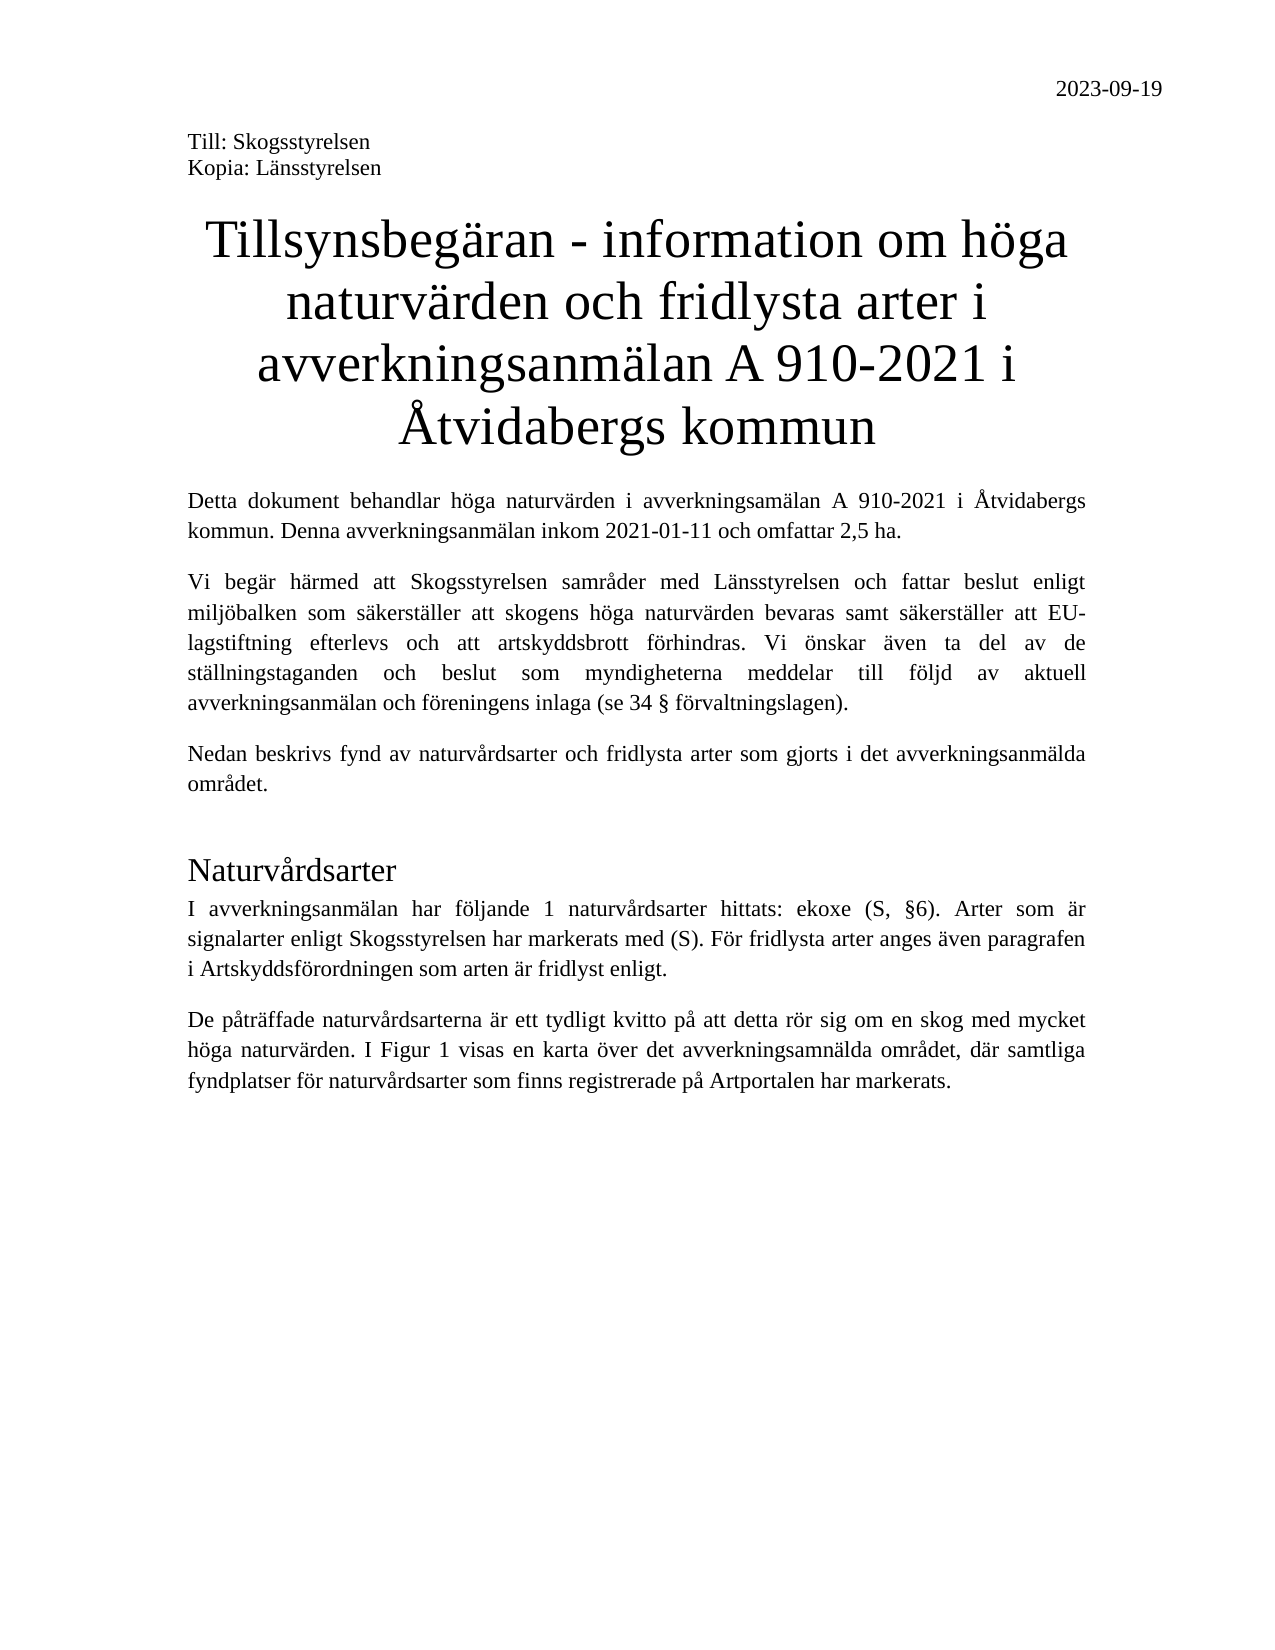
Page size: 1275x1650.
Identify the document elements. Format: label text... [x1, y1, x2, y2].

text Vi begär härmed att Skogsstyrelsen samråder med Länsstyrelsen och fattar beslut enligt miljöbalken som säkerställer att skogens höga naturvärden bevaras samt säkerställer att EU-lagstiftning efterlevs och att artskyddsbrott förhindras. Vi önskar även ta del av de ställningstaganden och beslut som myndigheterna meddelar till följd av aktuell avverkningsanmälan och föreningens inlaga (se 34 § förvaltningslagen). [187, 568, 1087, 716]
text Nedan beskrivs fynd av naturvårdsarter och fridlysta arter som gjorts i det avverkningsanmälda området. [187, 740, 1087, 797]
text De påträffade naturvårdsarterna är ett tydligt kvitto på att detta rör sig om en skog med mycket höga naturvärden. I Figur 1 visas en karta över det avverkningsamnälda området, där samtliga fyndplatser för naturvårdsarter som finns registrerade på Artportalen har markerats. [187, 1006, 1087, 1093]
text I avverkningsanmälan har följande 1 naturvårdsarter hittats: ekoxe (S, §6). Arter som är signalarter enligt Skogsstyrelsen har markerats med (S). För fridlysta arter anges även paragrafen i Artskyddsförordningen som arten är fridlyst enligt. [187, 895, 1087, 982]
title Tillsynsbegäran - information om höga naturvärden och fridlysta arter i avverkningsanmälan A 910-2021 i Åtvidabergs kommun [187, 207, 1087, 456]
text Detta dokument behandlar höga naturvärden i avverkningsamälan A 910-2021 i Åtvidabergs kommun. Denna avverkningsanmälan inkom 2021-01-11 och omfattar 2,5 ha. [187, 487, 1087, 544]
subtitle Naturvårdsarter [187, 851, 1087, 889]
